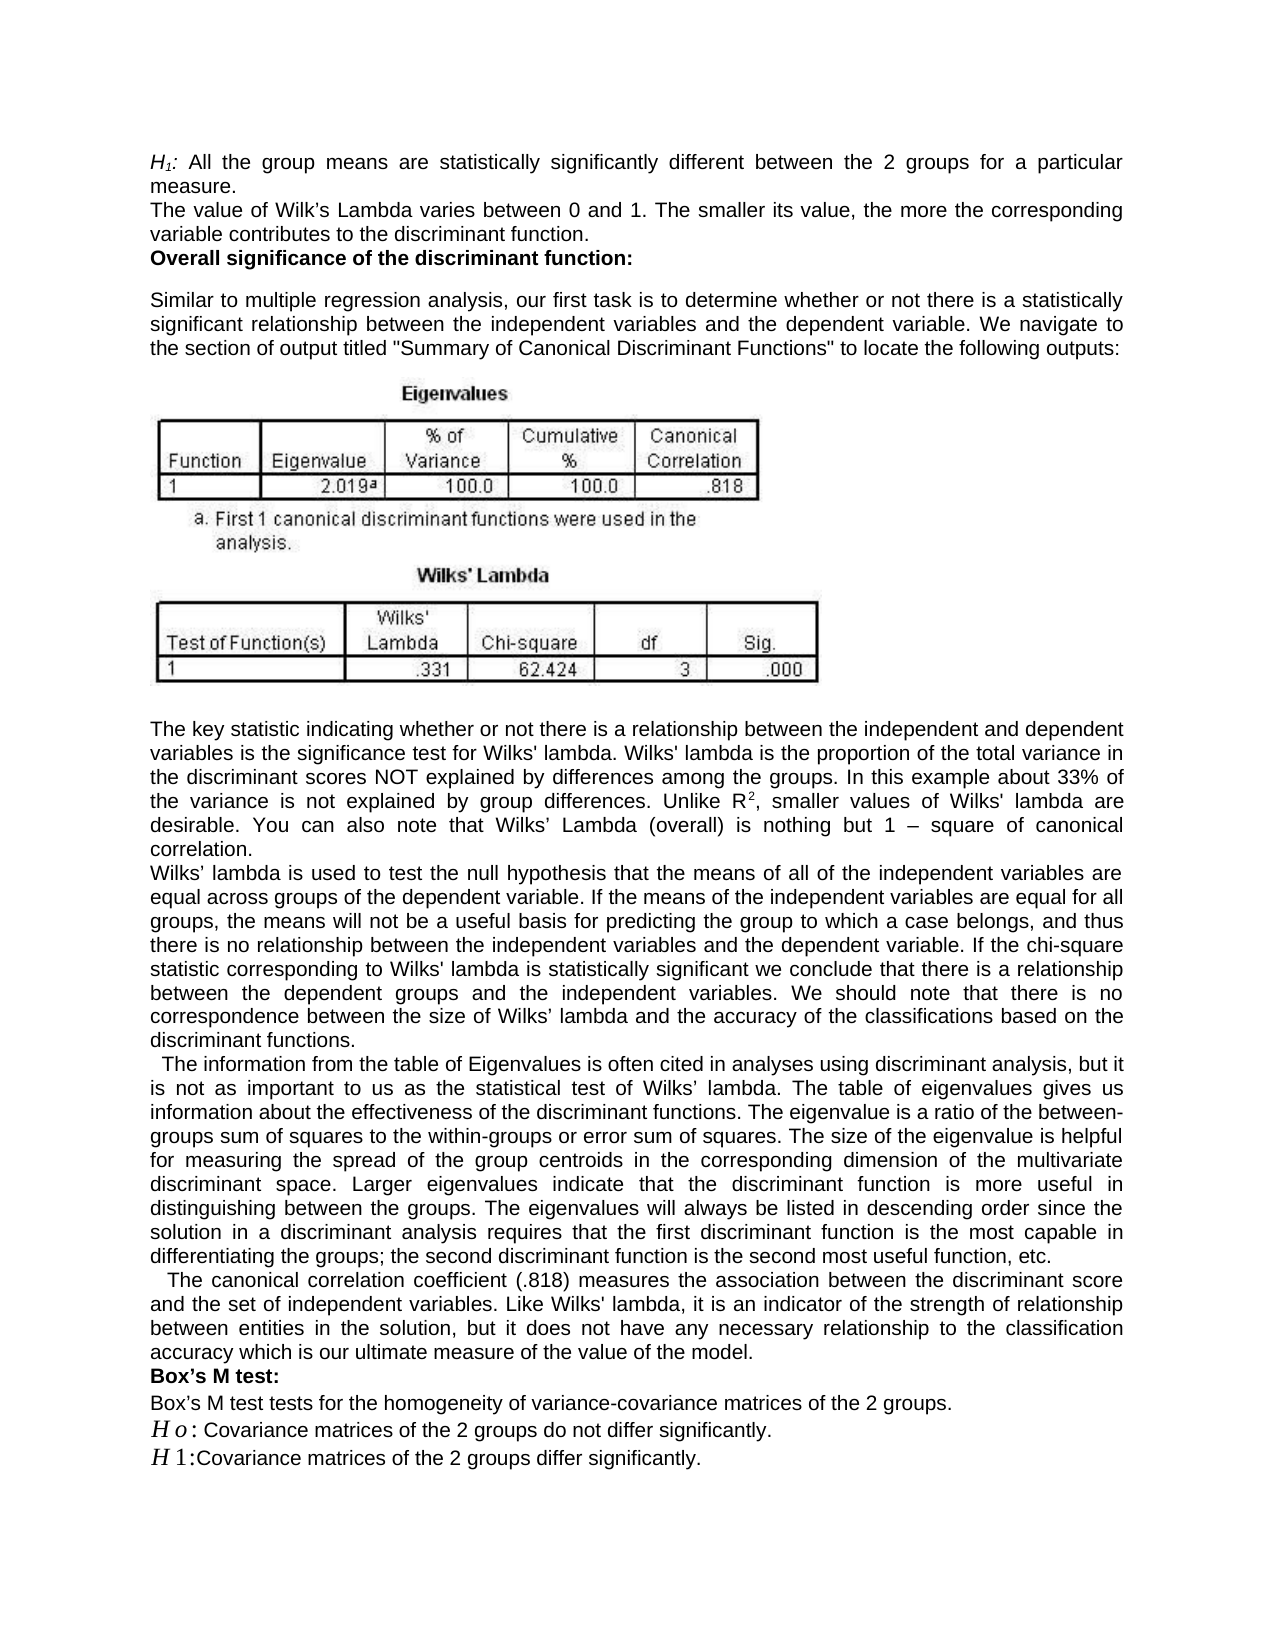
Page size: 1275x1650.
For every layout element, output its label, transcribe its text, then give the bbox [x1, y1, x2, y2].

text Wilks’ lambda is used to test the null hypothesis that the means of all of the independent variables are equal across groups of the dependent variable. If the means of the independent variables are equal for all groups, the means will not be a useful basis for predicting the group to which a case belongs, and thus there is no relationship between the independent variables and the dependent variable. If the chi-square statistic corresponding to Wilks' lambda is statistically significant we conclude that there is a relationship between the dependent groups and the independent variables. We should note that there is no correspondence between the size of Wilks’ lambda and the accuracy of the classifications based on the discriminant functions. [150, 861, 1125, 1052]
text The information from the table of Eigenvalues is often cited in analyses using discriminant analysis, but it is not as important to us as the statistical test of Wilks’ lambda. The table of eigenvalues gives us information about the effectiveness of the discriminant functions. The eigenvalue is a ratio of the between-groups sum of squares to the within-groups or error sum of squares. The size of the eigenvalue is helpful for measuring the spread of the group centroids in the corresponding dimension of the multivariate discriminant space. Larger eigenvalues indicate that the discriminant function is more useful in distinguishing between the groups. The eigenvalues will always be listed in descending order since the solution in a discriminant analysis requires that the first discriminant function is the most capable in differentiating the groups; the second discriminant function is the second most useful function, etc. [150, 1052, 1125, 1268]
text Box’s M test: [150, 1364, 1125, 1388]
text Covariance matrices of the 2 groups do not differ significantly. [150, 1415, 1125, 1443]
text The value of Wilk’s Lambda varies between 0 and 1. The smaller its value, the more the corresponding variable contributes to the discriminant function. [150, 198, 1125, 246]
picture [150, 377, 822, 686]
text H1: All the group means are statistically significantly different between the 2 groups for a particular measure. [150, 150, 1125, 198]
text Overall significance of the discriminant function: [150, 246, 1125, 270]
text Similar to multiple regression analysis, our first task is to determine whether or not there is a statistically significant relationship between the independent variables and the dependent variable. We navigate to the section of output titled "Summary of Canonical Discriminant Functions" to locate the following outputs: [150, 288, 1125, 359]
text Box’s M test tests for the homogeneity of variance-covariance matrices of the 2 groups. [150, 1391, 1125, 1415]
text The canonical correlation coefficient (.818) measures the association between the discriminant score and the set of independent variables. Like Wilks' lambda, it is an indicator of the strength of relationship between entities in the solution, but it does not have any necessary relationship to the classification accuracy which is our ultimate measure of the value of the model. [150, 1268, 1125, 1364]
text Covariance matrices of the 2 groups differ significantly. [150, 1443, 1125, 1471]
text The key statistic indicating whether or not there is a relationship between the independent and dependent variables is the significance test for Wilks' lambda. Wilks' lambda is the proportion of the total variance in the discriminant scores NOT explained by differences among the groups. In this example about 33% of the variance is not explained by group differences. Unlike R2, smaller values of Wilks' lambda are desirable. You can also note that Wilks’ Lambda (overall) is nothing but 1 – square of canonical correlation. [150, 717, 1125, 861]
